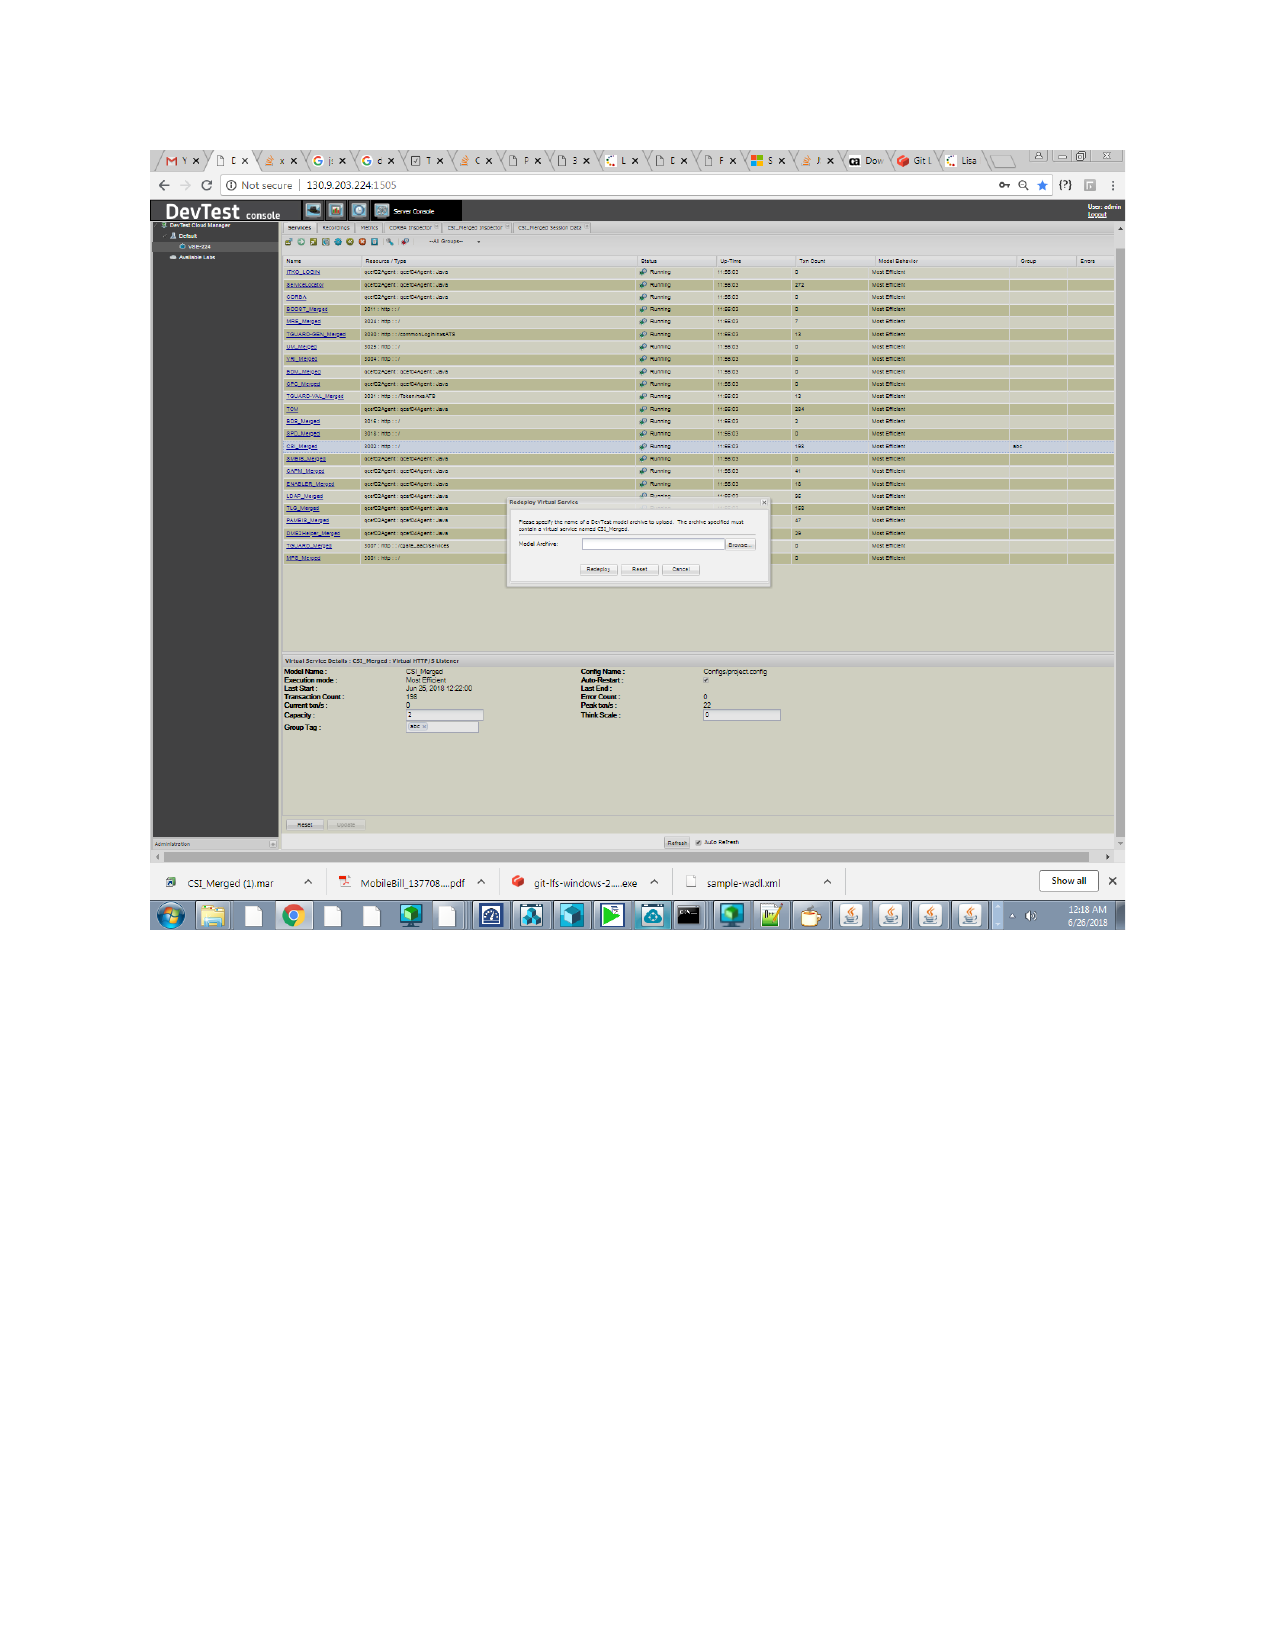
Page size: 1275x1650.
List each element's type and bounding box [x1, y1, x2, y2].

picture [150, 150, 1125, 930]
